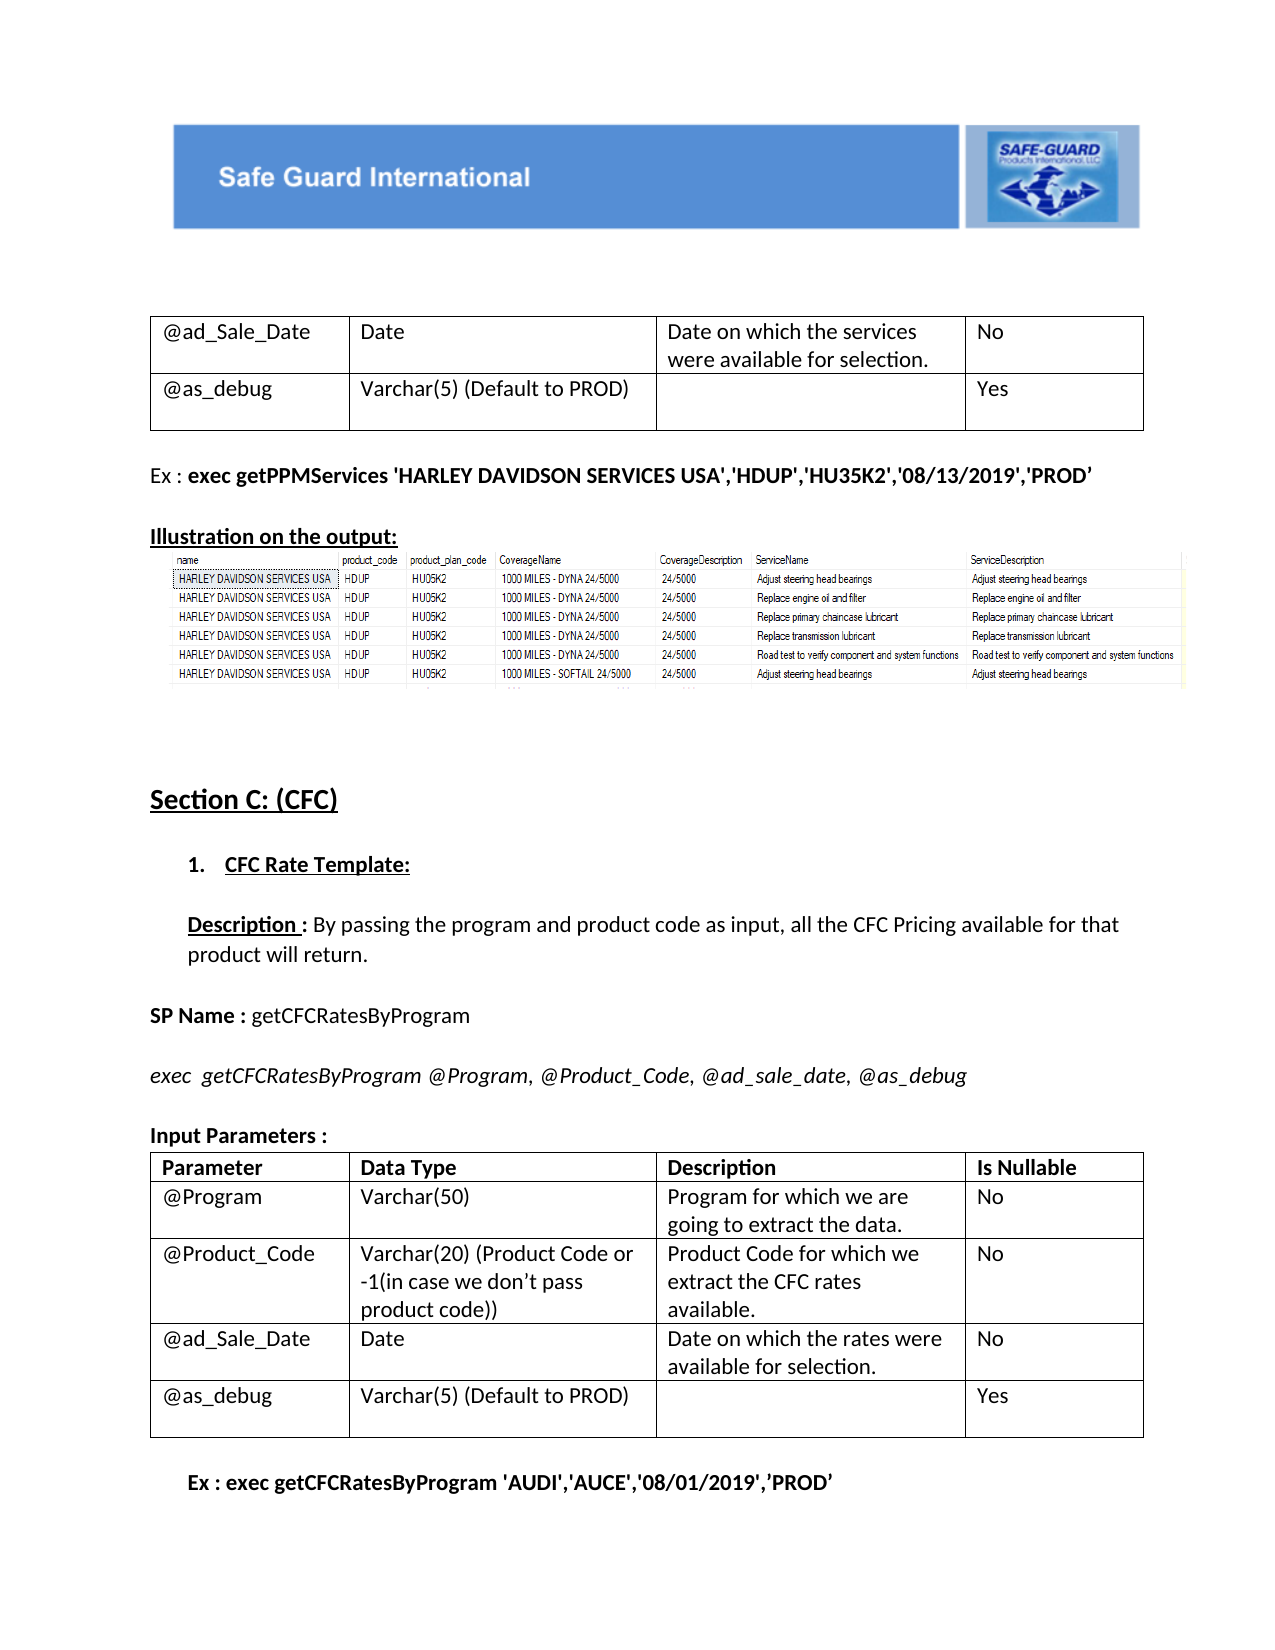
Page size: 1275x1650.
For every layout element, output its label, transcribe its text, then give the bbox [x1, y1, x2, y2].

text Illustration on the output: [150, 522, 1125, 550]
table_header Data Type [350, 1153, 656, 1181]
text Section C: (CFC) [150, 781, 1125, 817]
table_cell Date [350, 1324, 656, 1380]
text Ex : exec getPPMServices 'HARLEY DAVIDSON SERVICES USA','HDUP','HU35K2','08/13/2019','PROD’ [150, 462, 1125, 490]
table_cell Date on which the rates were available for selection. [657, 1324, 965, 1380]
table_header Parameter [151, 1153, 349, 1181]
table_cell Yes [966, 374, 1143, 430]
table_cell @as_debug [151, 374, 349, 430]
list Ex : exec getCFCRatesByProgram 'AUDI','AUCE','08/01/2019',’PROD’ [187, 1468, 1125, 1496]
table_cell @Program [151, 1182, 349, 1238]
table_cell No [966, 1324, 1143, 1380]
table_cell Product Code for which we extract the CFC rates available. [657, 1239, 965, 1323]
table_cell No [966, 1182, 1143, 1238]
table_cell No [966, 317, 1143, 373]
table_cell Varchar(5) (Default to PROD) [350, 374, 656, 430]
table_header Is Nullable [966, 1153, 1143, 1181]
table_cell [657, 1381, 965, 1437]
table_cell Varchar(20) (Product Code or -1(in case we don’t pass product code)) [350, 1239, 656, 1323]
table_cell [657, 374, 965, 430]
table_cell @as_debug [151, 1381, 349, 1437]
list CFC Rate Template: [187, 850, 1125, 878]
text exec getCFCRatesByProgram @Program, @Product_Code, @ad_sale_date, @as_debug [150, 1061, 1125, 1089]
list Description : By passing the program and product code as input, all the CFC Pricing available for that product will return. [187, 910, 1125, 968]
table_cell Varchar(50) [350, 1182, 656, 1238]
table_cell Program for which we are going to extract the data. [657, 1182, 965, 1238]
table_cell Yes [966, 1381, 1143, 1437]
text Input Parameters : [150, 1122, 1125, 1149]
table_cell No [966, 1239, 1143, 1323]
table_cell Varchar(5) (Default to PROD) [350, 1381, 656, 1437]
table_header Description [657, 1153, 965, 1181]
table_cell Date [350, 317, 656, 373]
table_cell @ad_Sale_Date [151, 317, 349, 373]
table_cell @Product_Code [151, 1239, 349, 1323]
text SP Name : getCFCRatesByProgram [150, 1001, 1125, 1029]
table_cell @ad_Sale_Date [151, 1324, 349, 1380]
table_cell Date on which the services were available for selection. [657, 317, 965, 373]
